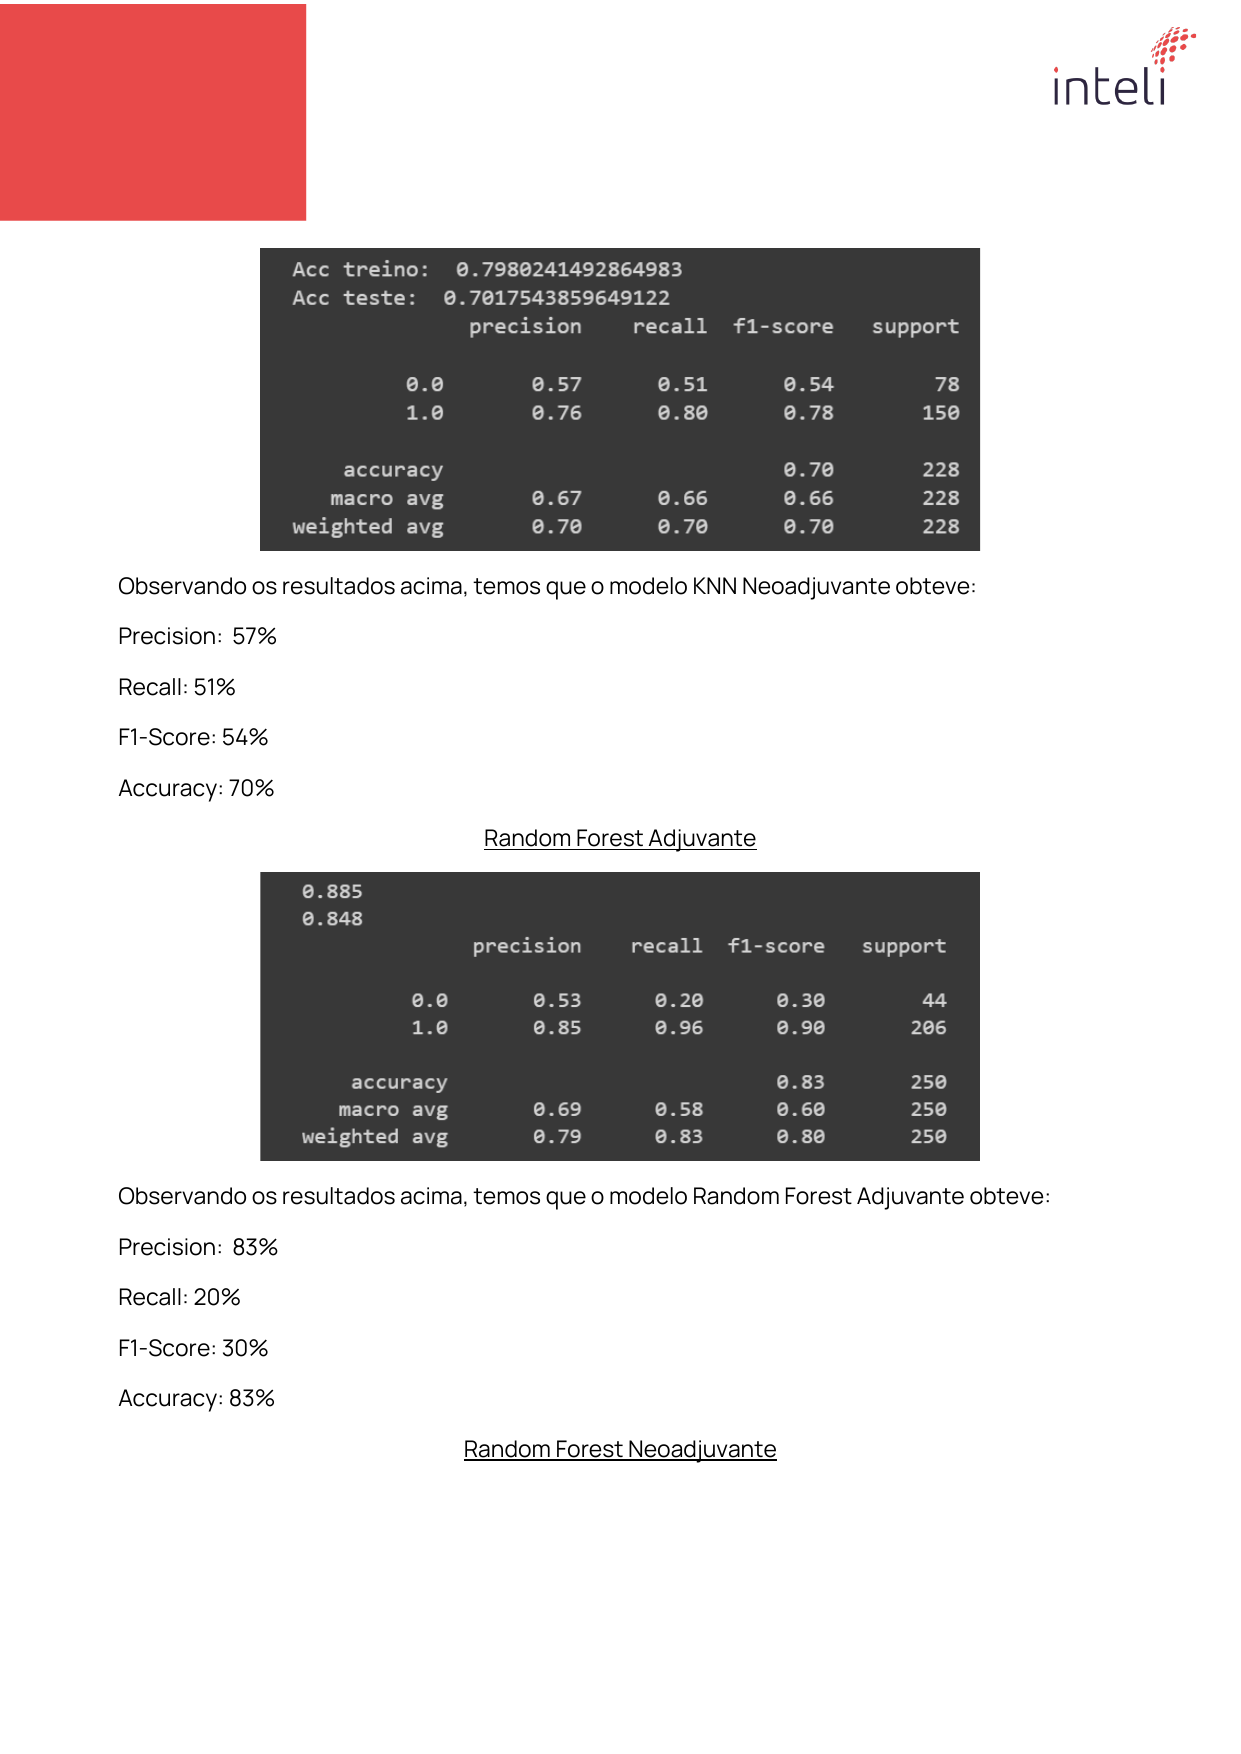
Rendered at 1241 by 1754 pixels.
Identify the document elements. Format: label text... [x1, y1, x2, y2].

text Accuracy: 83% [118, 1382, 1122, 1414]
text F1-Score: 30% [118, 1332, 1122, 1363]
text Precision: 83% [118, 1231, 1122, 1262]
text Recall: 20% [118, 1281, 1122, 1313]
text Random Forest Adjuvante [118, 822, 1122, 854]
text Precision: 57% [118, 620, 1122, 652]
text Observando os resultados acima, temos que o modelo KNN Neoadjuvante obteve: [118, 570, 1122, 601]
text Observando os resultados acima, temos que o modelo Random Forest Adjuvante obteve: [118, 1180, 1122, 1212]
text F1-Score: 54% [118, 721, 1122, 753]
picture [260, 872, 980, 1161]
picture [260, 248, 981, 551]
text Recall: 51% [118, 671, 1122, 702]
text Accuracy: 70% [118, 772, 1122, 803]
picture [1054, 27, 1197, 105]
picture [0, 4, 307, 221]
text Random Forest Neoadjuvante [118, 1433, 1122, 1464]
